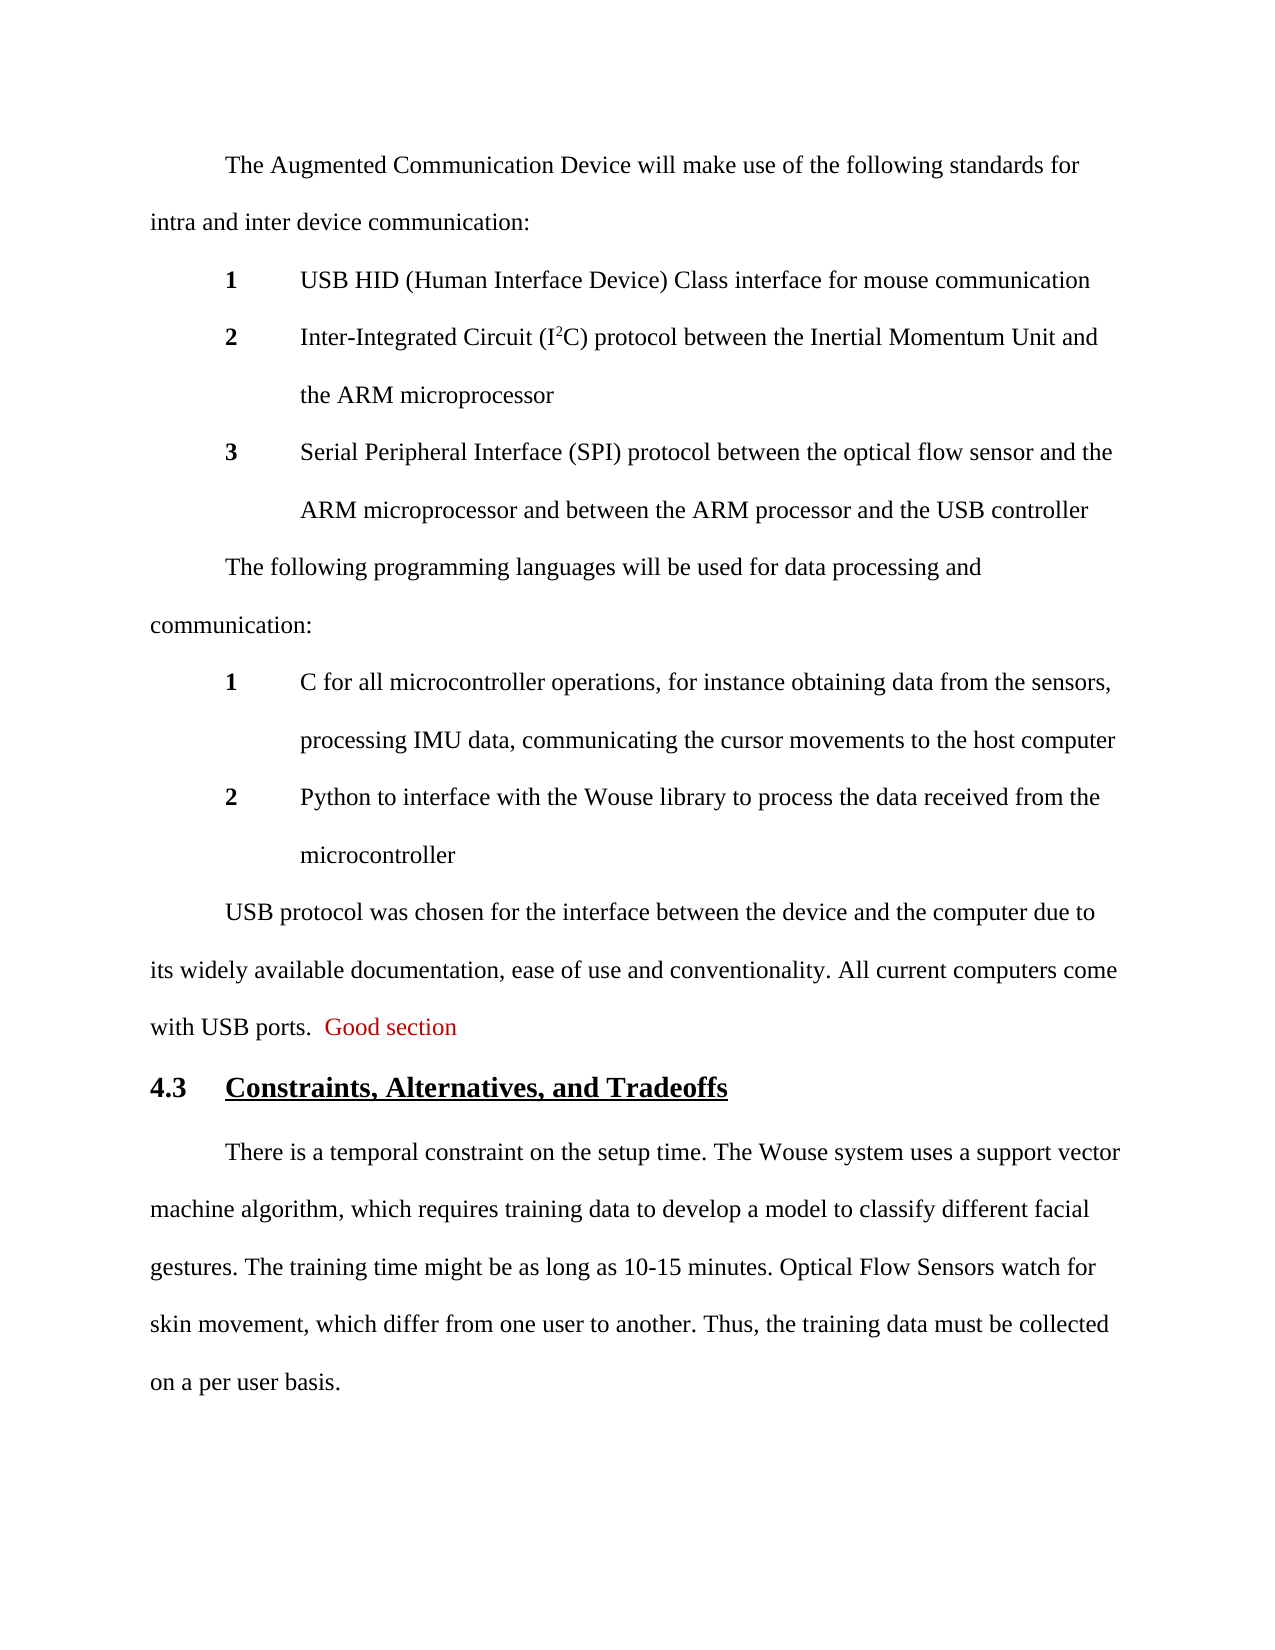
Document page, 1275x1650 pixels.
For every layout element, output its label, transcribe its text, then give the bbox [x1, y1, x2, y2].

list Constraints, Alternatives, and Tradeoffs [150, 1070, 1125, 1103]
list C for all microcontroller operations, for instance obtaining data from the sensors, processing IMU data, communicating the cursor movements to the host computer [225, 667, 1125, 754]
list Inter-Integrated Circuit (I2C) protocol between the Inertial Momentum Unit and the ARM microprocessor [225, 322, 1125, 409]
text The following programming languages will be used for data processing and communication: [150, 552, 1125, 639]
text There is a temporal constraint on the setup time. The Wouse system uses a support vector machine algorithm, which requires training data to develop a model to classify different facial gestures. The training time might be as long as 10-15 minutes. Optical Flow Sensors watch for skin movement, which differ from one user to another. Thus, the training data must be collected on a per user basis. [150, 1137, 1125, 1396]
list USB HID (Human Interface Device) Class interface for mouse communication [225, 265, 1125, 294]
list Python to interface with the Wouse library to process the data received from the microcontroller [225, 782, 1125, 869]
text The Augmented Communication Device will make use of the following standards for intra and inter device communication: [150, 150, 1125, 236]
list Serial Peripheral Interface (SPI) protocol between the optical flow sensor and the ARM microprocessor and between the ARM processor and the USB controller [225, 437, 1125, 524]
text USB protocol was chosen for the interface between the device and the computer due to its widely available documentation, ease of use and conventionality. All current computers come with USB ports. Good section [150, 897, 1125, 1041]
